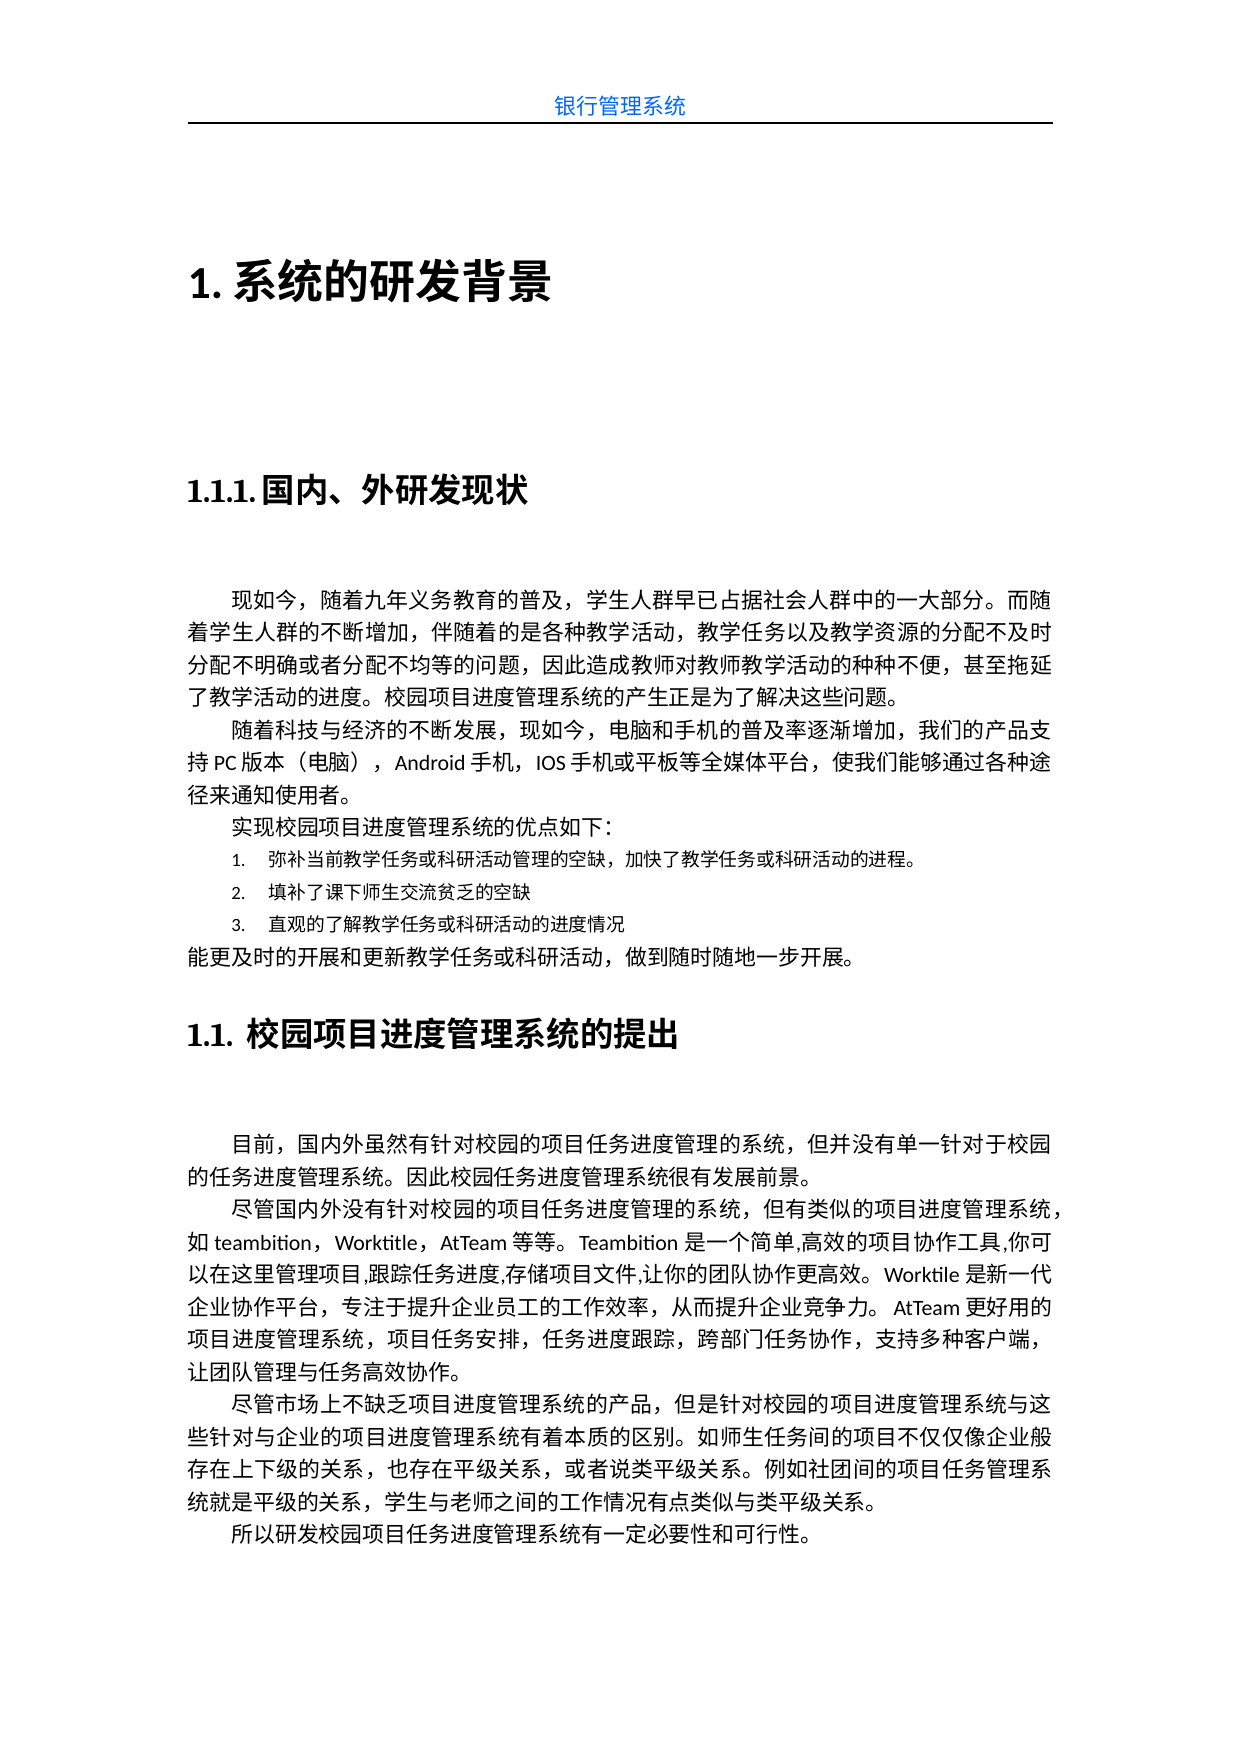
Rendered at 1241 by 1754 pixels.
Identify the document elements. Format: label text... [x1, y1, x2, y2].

text 实现校园项目进度管理系统的优点如下： [187, 810, 1053, 842]
subtitle 国内、外研发现状 [187, 455, 1053, 520]
text 随着科技与经济的不断发展，现如今，电脑和手机的普及率逐渐增加，我们的产品支持PC版本（电脑），Android手机，IOS手机或平板等全媒体平台，使我们能够通过各种途径来通知使用者。 [187, 712, 1053, 810]
text 所以研发校园项目任务进度管理系统有一定必要性和可行性。 [187, 1517, 1053, 1549]
list 直观的了解教学任务或科研活动的进度情况 [231, 907, 1053, 940]
text 能更及时的开展和更新教学任务或科研活动，做到随时随地一步开展。 [187, 940, 1053, 972]
text 尽管国内外没有针对校园的项目任务进度管理的系统，但有类似的项目进度管理系统，如teambition，Worktitle，AtTeam等等。Teambition 是一个简单,高效的项目协作工具,你可以在这里管理项目,跟踪任务进度,存储项目文件,让你的团队协作更高效。Worktile 是新一代企业协作平台，专注于提升企业员工的工作效率，从而提升企业竞争力。AtTeam更好用的项目进度管理系统，项目任务安排，任务进度跟踪，跨部门任务协作，支持多种客户端，让团队管理与任务高效协作。 [187, 1192, 1053, 1387]
list 填补了课下师生交流贫乏的空缺 [231, 875, 1053, 907]
list 弥补当前教学任务或科研活动管理的空缺，加快了教学任务或科研活动的进程。 [231, 842, 1053, 875]
subtitle 校园项目进度管理系统的提出 [187, 999, 1053, 1064]
text 目前，国内外虽然有针对校园的项目任务进度管理的系统，但并没有单一针对于校园的任务进度管理系统。因此校园任务进度管理系统很有发展前景。 [187, 1127, 1053, 1192]
text 尽管市场上不缺乏项目进度管理系统的产品，但是针对校园的项目进度管理系统与这些针对与企业的项目进度管理系统有着本质的区别。如师生任务间的项目不仅仅像企业般存在上下级的关系，也存在平级关系，或者说类平级关系。例如社团间的项目任务管理系统就是平级的关系，学生与老师之间的工作情况有点类似与类平级关系。 [187, 1387, 1053, 1517]
subtitle 系统的研发背景 [187, 230, 1053, 327]
text 现如今，随着九年义务教育的普及，学生人群早已占据社会人群中的一大部分。而随着学生人群的不断增加，伴随着的是各种教学活动，教学任务以及教学资源的分配不及时，分配不明确或者分配不均等的问题，因此造成教师对教师教学活动的种种不便，甚至拖延了教学活动的进度。校园项目进度管理系统的产生正是为了解决这些问题。 [187, 582, 1053, 712]
